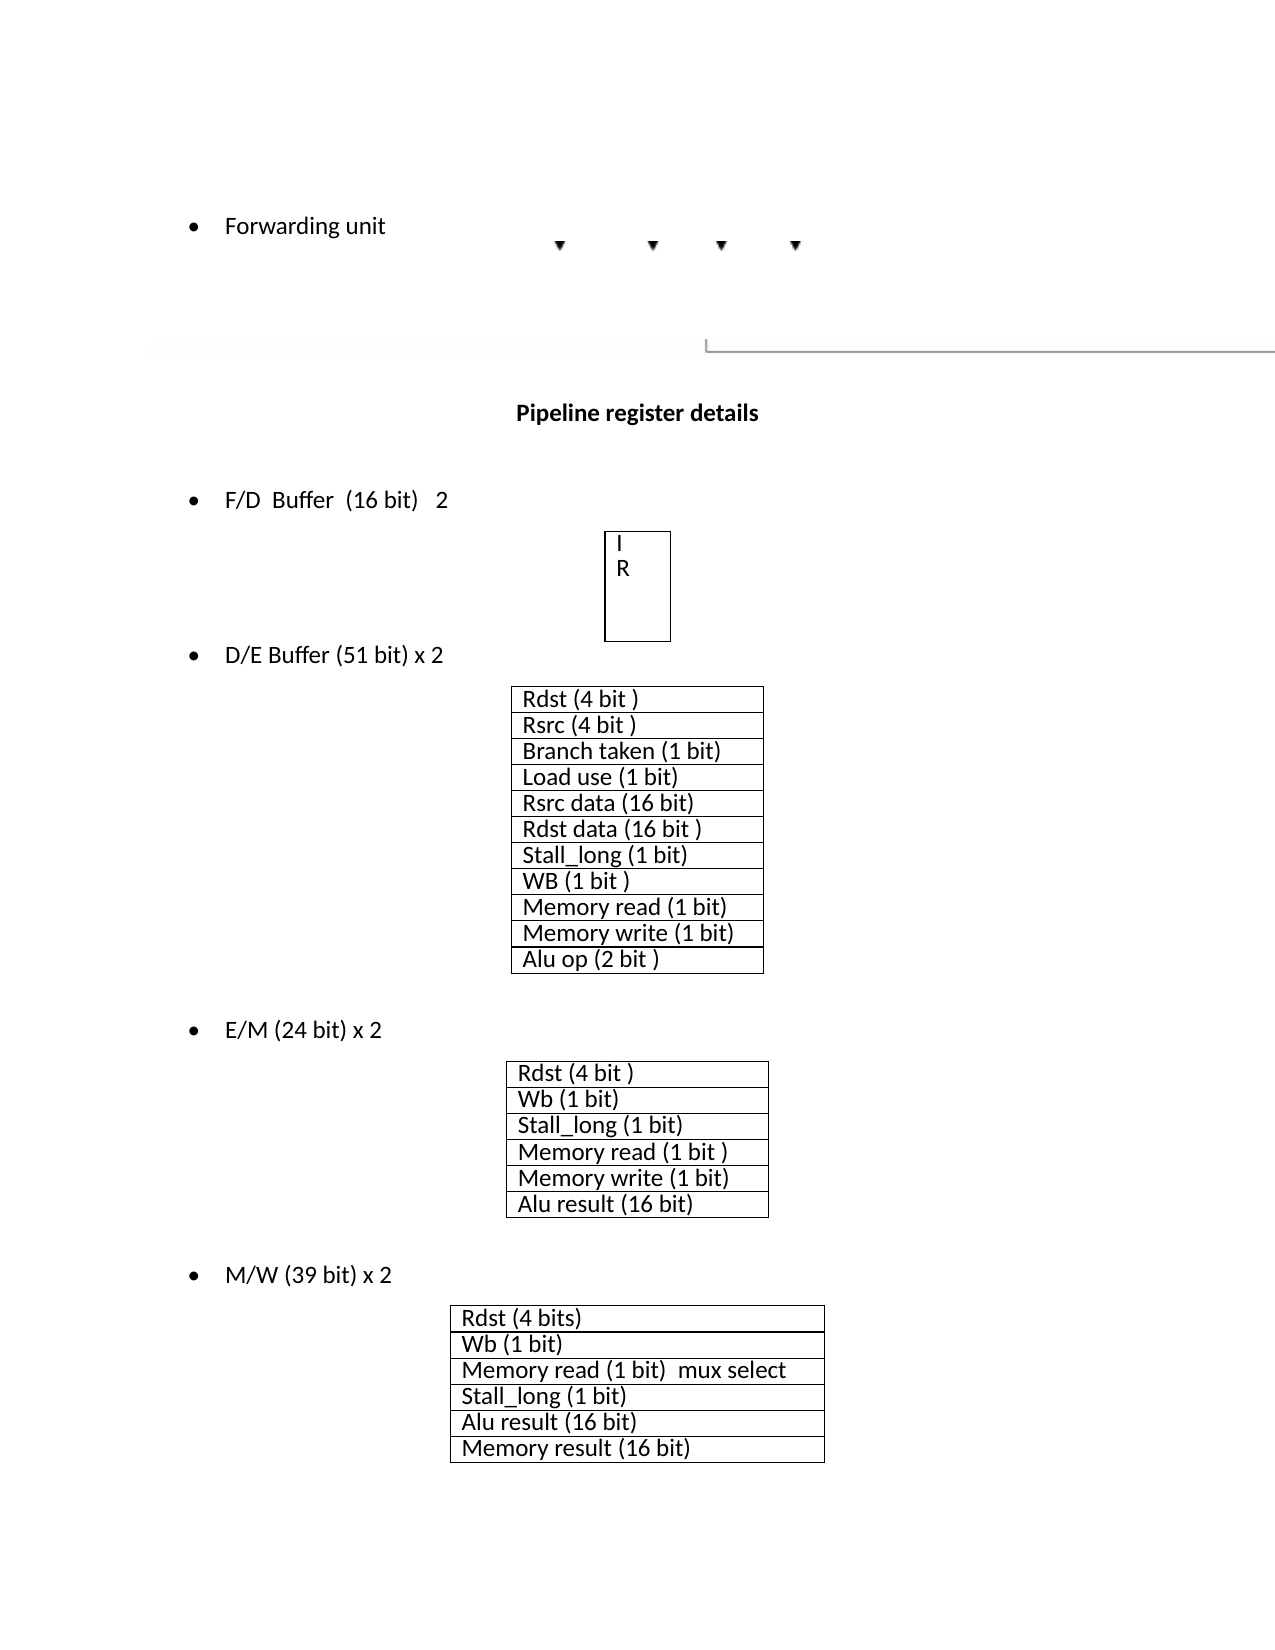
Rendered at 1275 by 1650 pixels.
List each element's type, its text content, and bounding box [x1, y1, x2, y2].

table_cell WB (1 bit ) [512, 869, 763, 894]
list E/M (24 bit) x 2 [187, 1017, 1125, 1044]
table_cell Alu op (2 bit ) [512, 948, 763, 972]
table_cell Load use (1 bit) [512, 765, 763, 790]
table_cell Alu result (16 bit) [451, 1411, 824, 1436]
table_cell Memory read (1 bit ) [507, 1140, 768, 1165]
text Pipeline register details [150, 400, 1125, 427]
table_header I R [606, 532, 670, 641]
table_cell Wb (1 bit) [507, 1088, 768, 1113]
table_cell Memory write (1 bit) [507, 1166, 768, 1191]
list F/D Buffer (16 bit) 2 [187, 487, 1125, 514]
table_header Rdst (4 bit ) [507, 1062, 768, 1087]
table_cell Stall_long (1 bit) [512, 843, 763, 868]
table_header Rdst (4 bit ) [512, 687, 763, 712]
table_cell Stall_long (1 bit) [451, 1385, 824, 1409]
table_cell Memory read (1 bit) [512, 895, 763, 920]
table_cell Rsrc data (16 bit) [512, 791, 763, 816]
table_cell Memory read (1 bit) mux select [451, 1359, 824, 1383]
table_cell Branch taken (1 bit) [512, 739, 763, 764]
table_cell Alu result (16 bit) [507, 1192, 768, 1217]
list D/E Buffer (51 bit) x 2 [187, 642, 1125, 669]
table_cell Rsrc (4 bit ) [512, 713, 763, 738]
table_cell Wb (1 bit) [451, 1333, 824, 1357]
list M/W (39 bit) x 2 [187, 1262, 1125, 1289]
list Forwarding unit [187, 204, 1125, 242]
table_header Rdst (4 bits) [451, 1306, 824, 1331]
table_cell Memory write (1 bit) [512, 921, 763, 946]
table_cell Stall_long (1 bit) [507, 1114, 768, 1139]
table_cell Rdst data (16 bit ) [512, 817, 763, 842]
table_cell Memory result (16 bit) [451, 1437, 824, 1462]
